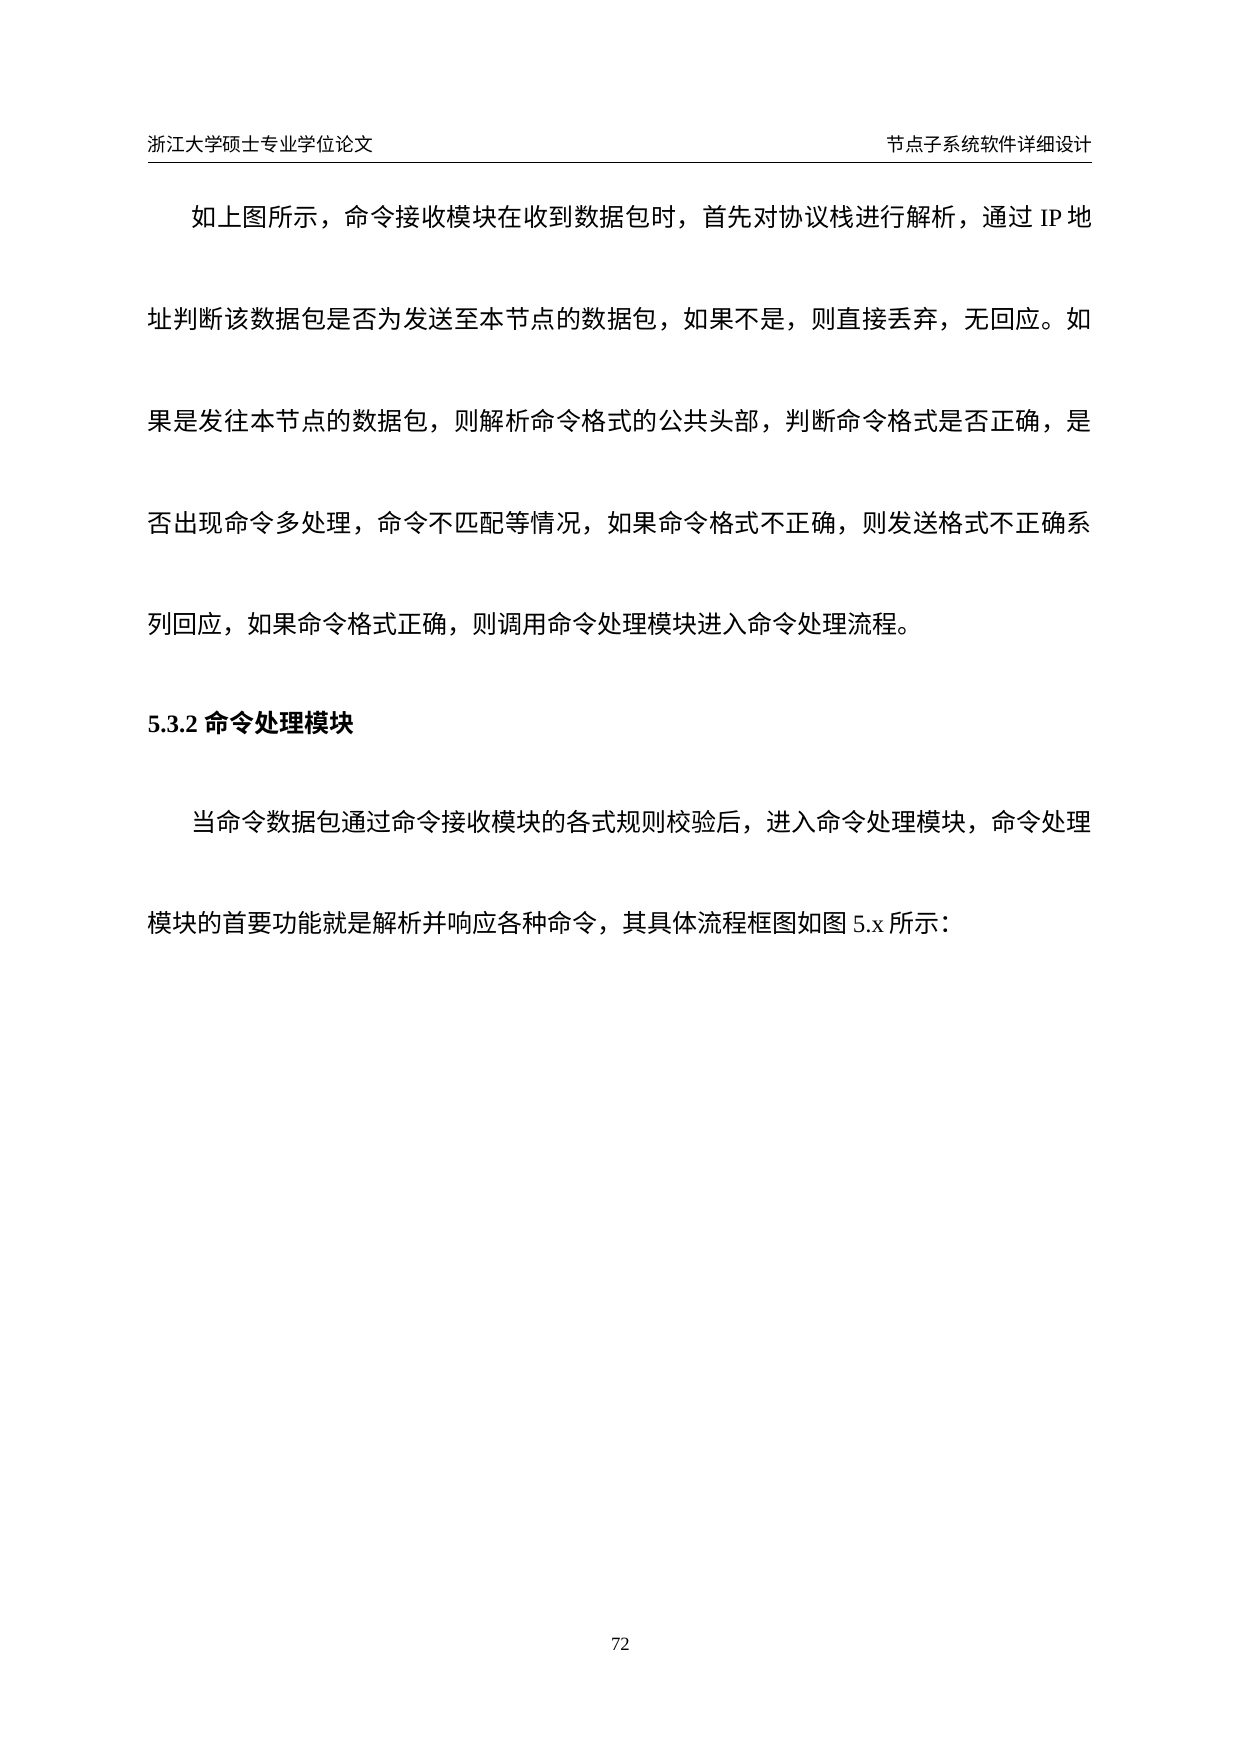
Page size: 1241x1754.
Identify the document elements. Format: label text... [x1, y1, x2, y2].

subtitle 5.3.2 命令处理模块 [148, 688, 1092, 756]
text 当命令数据包通过命令接收模块的各式规则校验后，进入命令处理模块，命令处理模块的首要功能就是解析并响应各种命令，其具体流程框图如图5.x所示： [148, 786, 1092, 956]
text 如上图所示，命令接收模块在收到数据包时，首先对协议栈进行解析，通过IP地址判断该数据包是否为发送至本节点的数据包，如果不是，则直接丢弃，无回应。如果是发往本节点的数据包，则解析命令格式的公共头部，判断命令格式是否正确，是否出现命令多处理，命令不匹配等情况，如果命令格式不正确，则发送格式不正确系列回应，如果命令格式正确，则调用命令处理模块进入命令处理流程。 [148, 182, 1092, 657]
